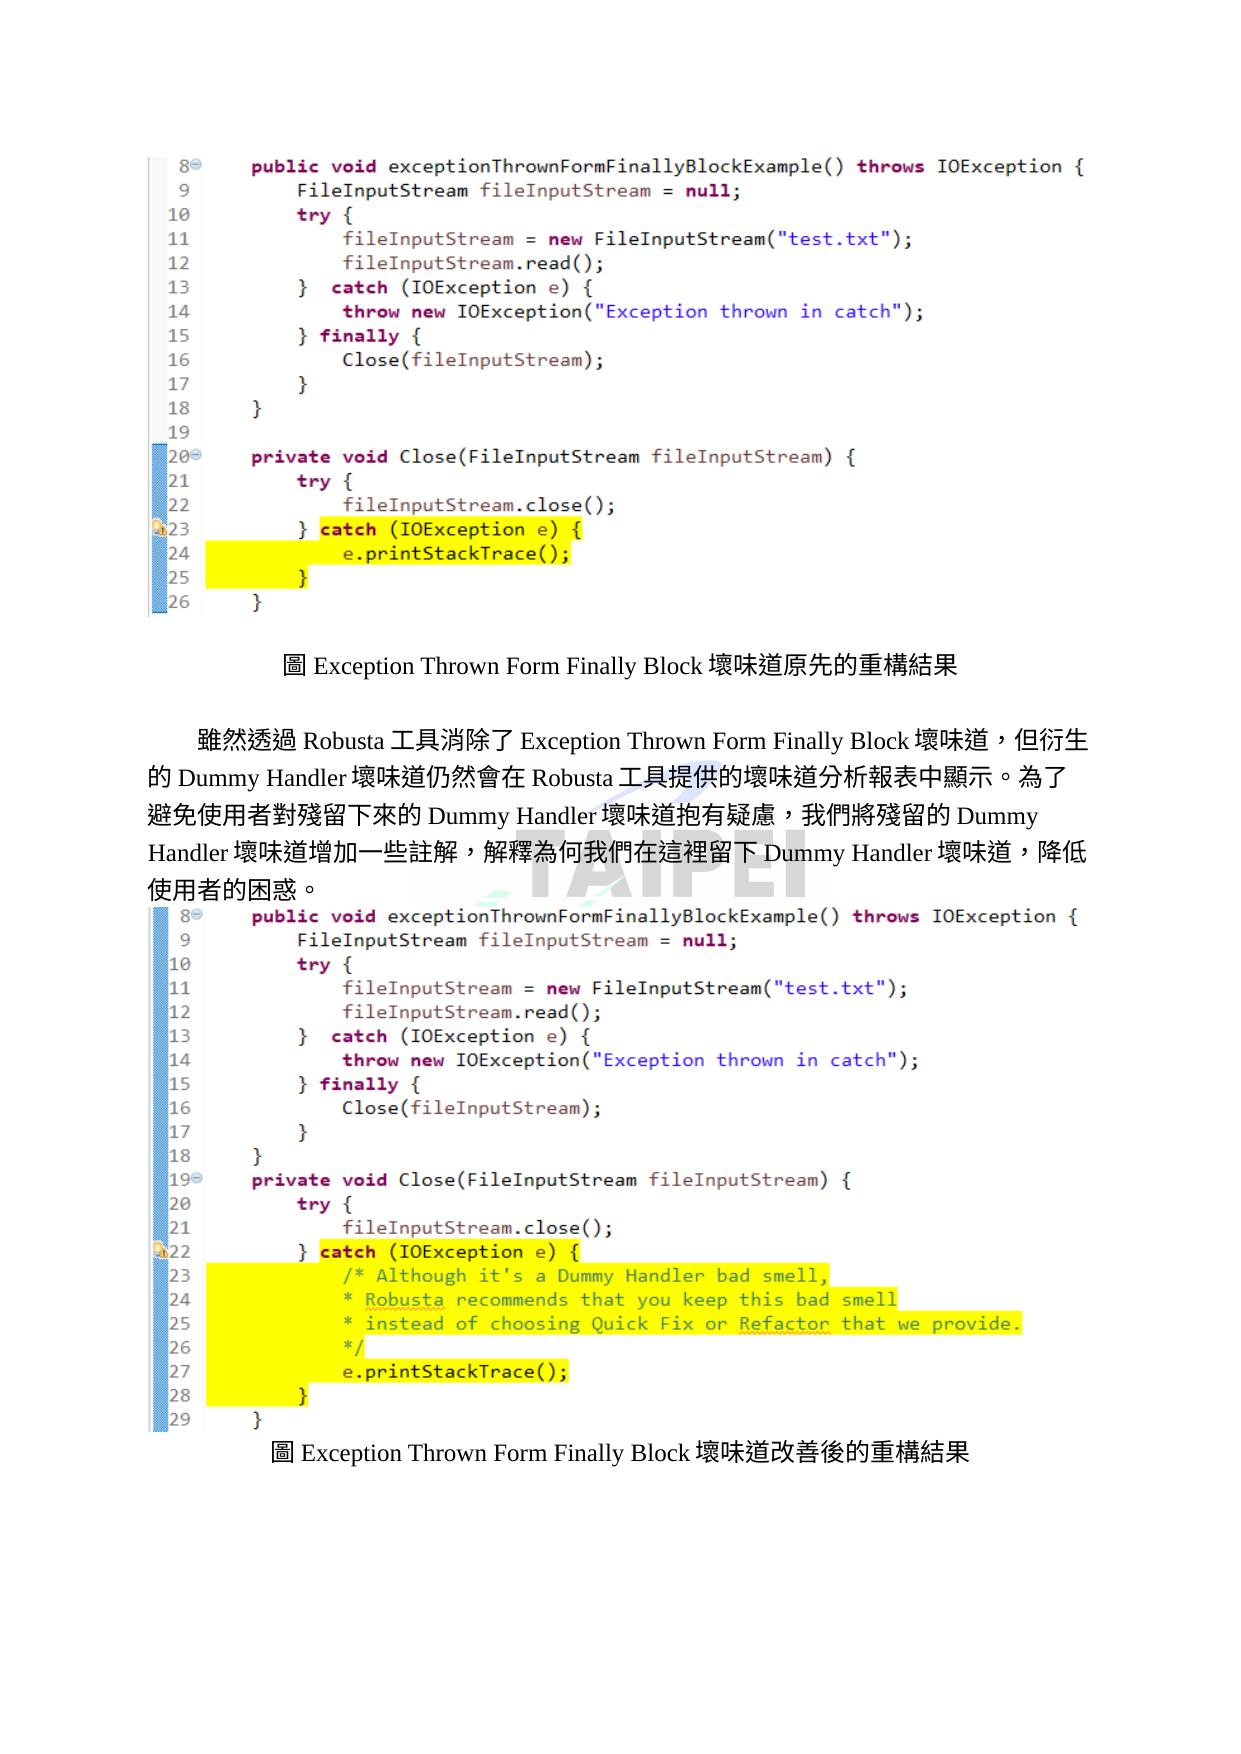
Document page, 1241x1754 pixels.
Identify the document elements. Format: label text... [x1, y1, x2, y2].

picture [147, 907, 1093, 1432]
picture [147, 157, 1093, 617]
text 圖 Exception Thrown Form Finally Block壞味道改善後的重構結果 [148, 1432, 1092, 1469]
text 圖 Exception Thrown Form Finally Block壞味道原先的重構結果 [148, 644, 1092, 682]
text 雖然透過Robusta工具消除了Exception Thrown Form Finally Block壞味道，但衍生的Dummy Handler壞味道仍然會在Robusta工具提供的壞味道分析報表中顯示。為了避免使用者對殘留下來的Dummy Handler壞味道抱有疑慮，我們將殘留的Dummy Handler壞味道增加一些註解，解釋為何我們在這裡留下Dummy Handler壞味道，降低使用者的困惑。 [148, 719, 1092, 907]
